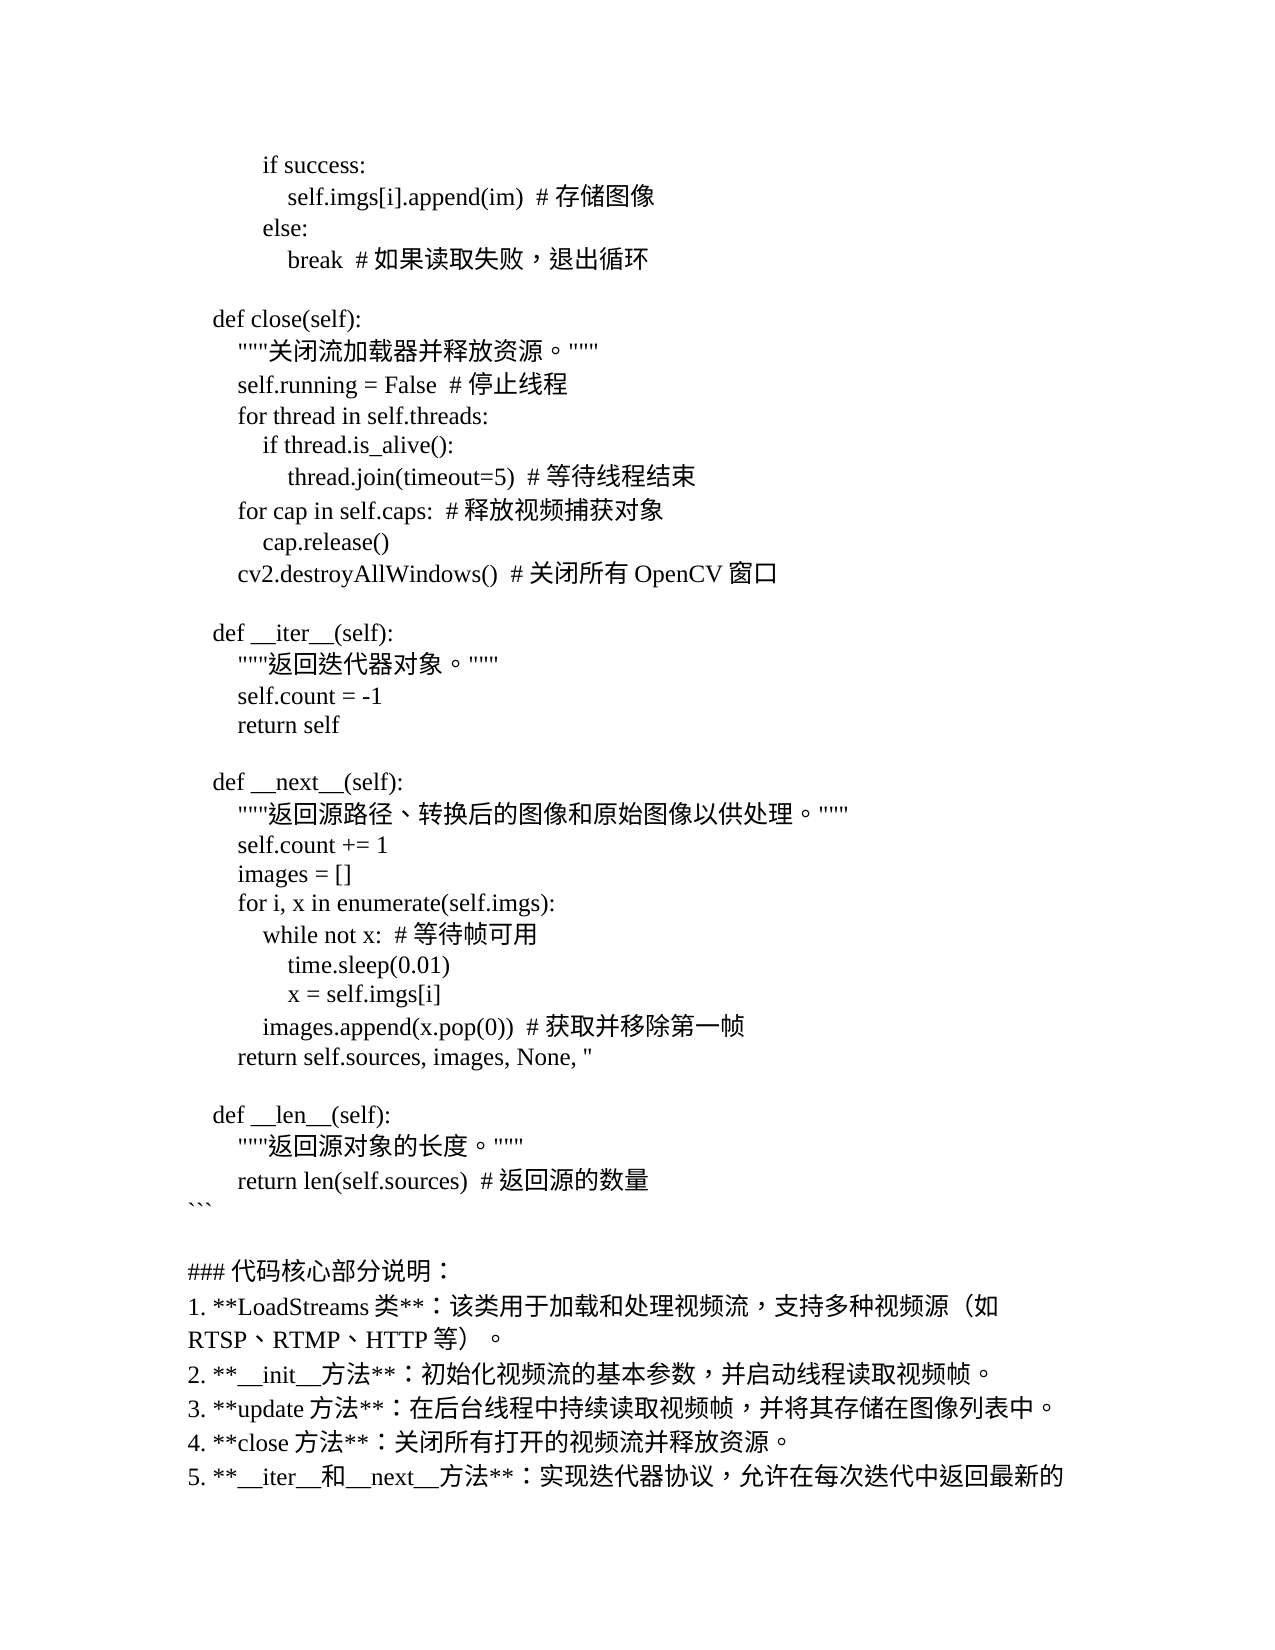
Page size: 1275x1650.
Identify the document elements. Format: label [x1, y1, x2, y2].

text [187, 150, 1087, 1492]
